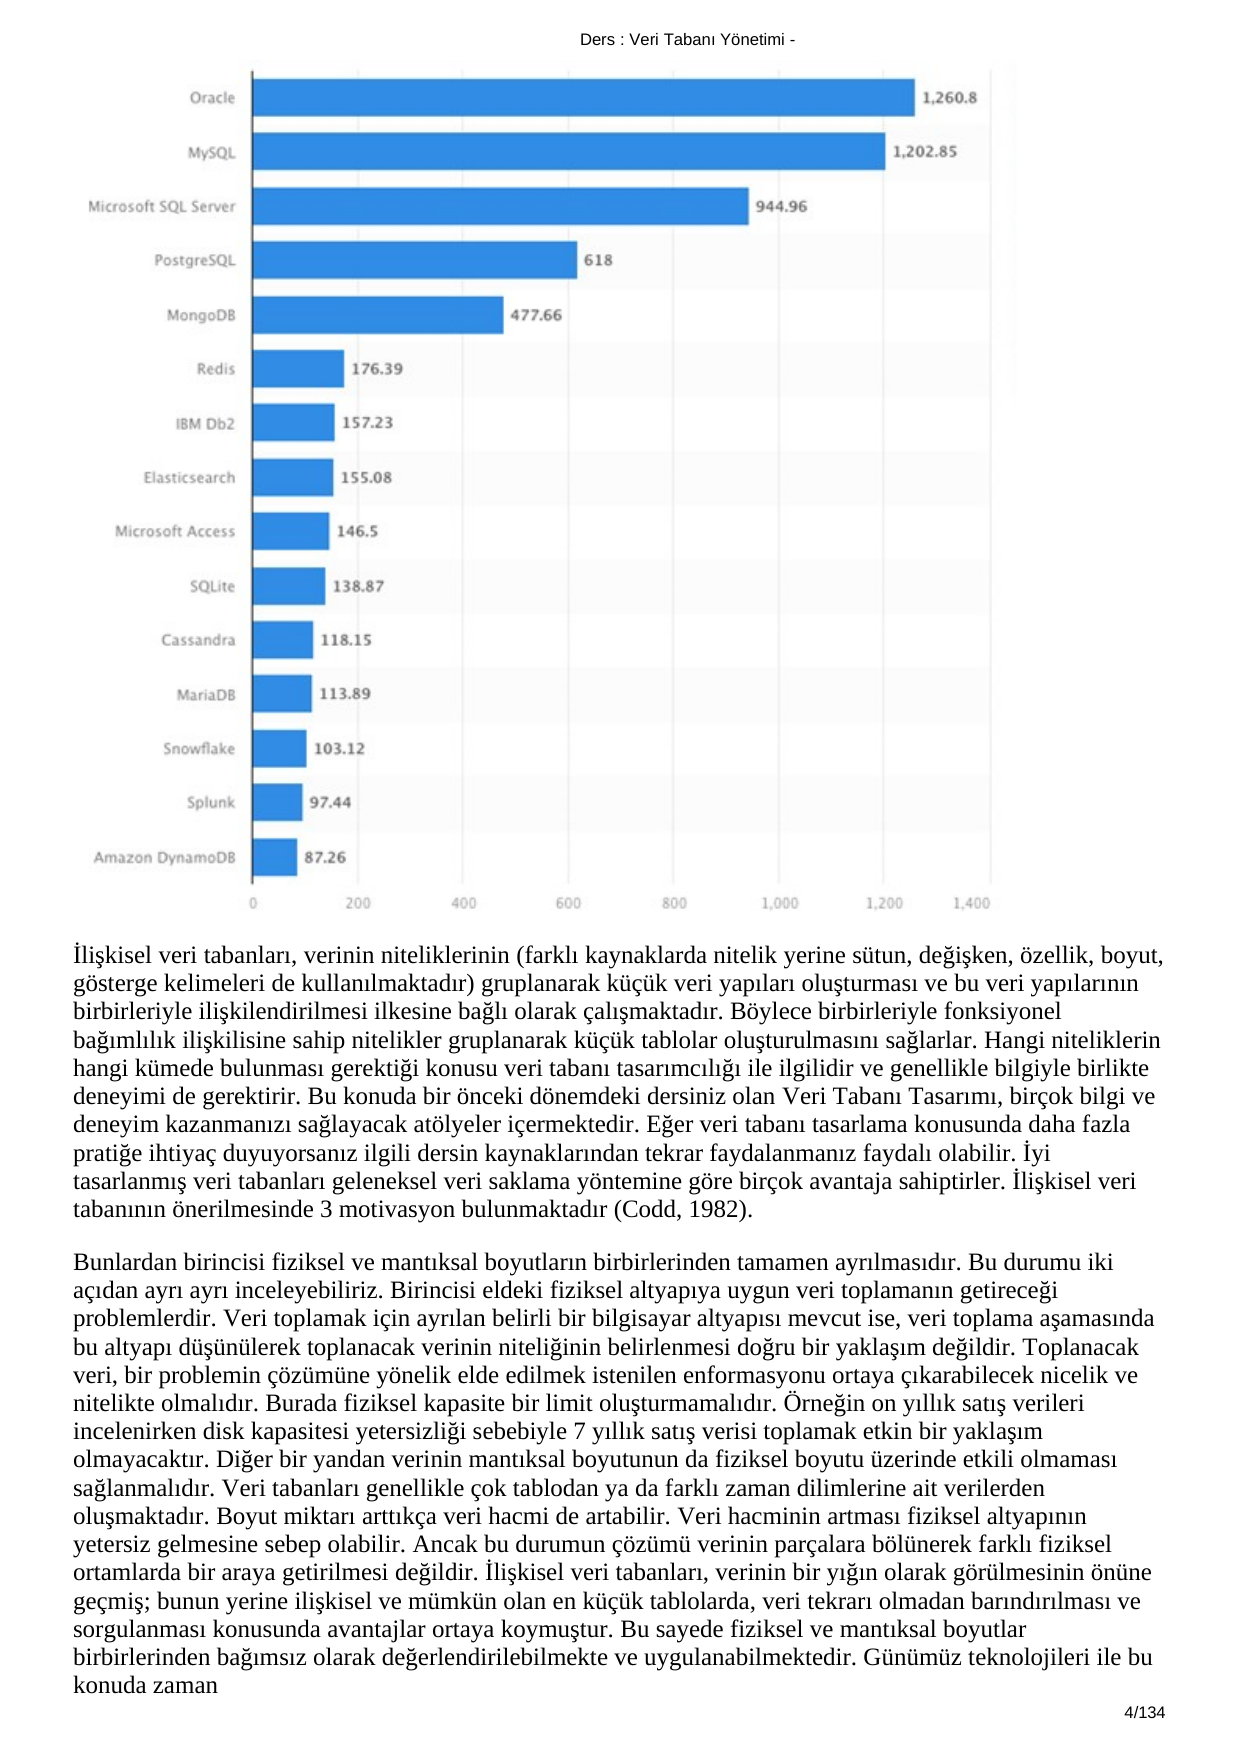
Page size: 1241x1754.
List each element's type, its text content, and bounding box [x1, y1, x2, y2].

text İlişkisel veri tabanları, verinin niteliklerinin (farklı kaynaklarda nitelik yerine sütun, değişken, özellik, boyut, gösterge kelimeleri de kullanılmaktadır) gruplanarak küçük veri yapıları oluşturması ve bu veri yapılarının birbirleriyle ilişkilendirilmesi ilkesine bağlı olarak çalışmaktadır. Böylece birbirleriyle fonksiyonel bağımlılık ilişkilisine sahip nitelikler gruplanarak küçük tablolar oluşturulmasını sağlarlar. Hangi niteliklerin hangi kümede bulunması gerektiği konusu veri tabanı tasarımcılığı ile ilgilidir ve genellikle bilgiyle birlikte deneyimi de gerektirir. Bu konuda bir önceki dönemdeki dersiniz olan Veri Tabanı Tasarımı, birçok bilgi ve deneyim kazanmanızı sağlayacak atölyeler içermektedir. Eğer veri tabanı tasarlama konusunda daha fazla pratiğe ihtiyaç duyuyorsanız ilgili dersin kaynaklarından tekrar faydalanmanız faydalı olabilir. İyi tasarlanmış veri tabanları geleneksel veri saklama yöntemine göre birçok avantaja sahiptirler. İlişkisel veri tabanının önerilmesinde 3 motivasyon bulunmaktadır (Codd, 1982). [73, 941, 1165, 1223]
picture [88, 60, 1017, 912]
text Bunlardan birincisi fiziksel ve mantıksal boyutların birbirlerinden tamamen ayrılmasıdır. Bu durumu iki açıdan ayrı ayrı inceleyebiliriz. Birincisi eldeki fiziksel altyapıya uygun veri toplamanın getireceği problemlerdir. Veri toplamak için ayrılan belirli bir bilgisayar altyapısı mevcut ise, veri toplama aşamasında bu altyapı düşünülerek toplanacak verinin niteliğinin belirlenmesi doğru bir yaklaşım değildir. Toplanacak veri, bir problemin çözümüne yönelik elde edilmek istenilen enformasyonu ortaya çıkarabilecek nicelik ve nitelikte olmalıdır. Burada fiziksel kapasite bir limit oluşturmamalıdır. Örneğin on yıllık satış verileri incelenirken disk kapasitesi yetersizliği sebebiyle 7 yıllık satış verisi toplamak etkin bir yaklaşım olmayacaktır. Diğer bir yandan verinin mantıksal boyutunun da fiziksel boyutu üzerinde etkili olmaması sağlanmalıdır. Veri tabanları genellikle çok tablodan ya da farklı zaman dilimlerine ait verilerden oluşmaktadır. Boyut miktarı arttıkça veri hacmi de artabilir. Veri hacminin artması fiziksel altyapının yetersiz gelmesine sebep olabilir. Ancak bu durumun çözümü verinin parçalara bölünerek farklı fiziksel ortamlarda bir araya getirilmesi değildir. İlişkisel veri tabanları, verinin bir yığın olarak görülmesinin önüne geçmiş; bunun yerine ilişkisel ve mümkün olan en küçük tablolarda, veri tekrarı olmadan barındırılması ve sorgulanması konusunda avantajlar ortaya koymuştur. Bu sayede fiziksel ve mantıksal boyutlar birbirlerinden bağımsız olarak değerlendirilebilmekte ve uygulanabilmektedir. Günümüz teknolojileri ile bu konuda zaman [73, 1248, 1169, 1699]
